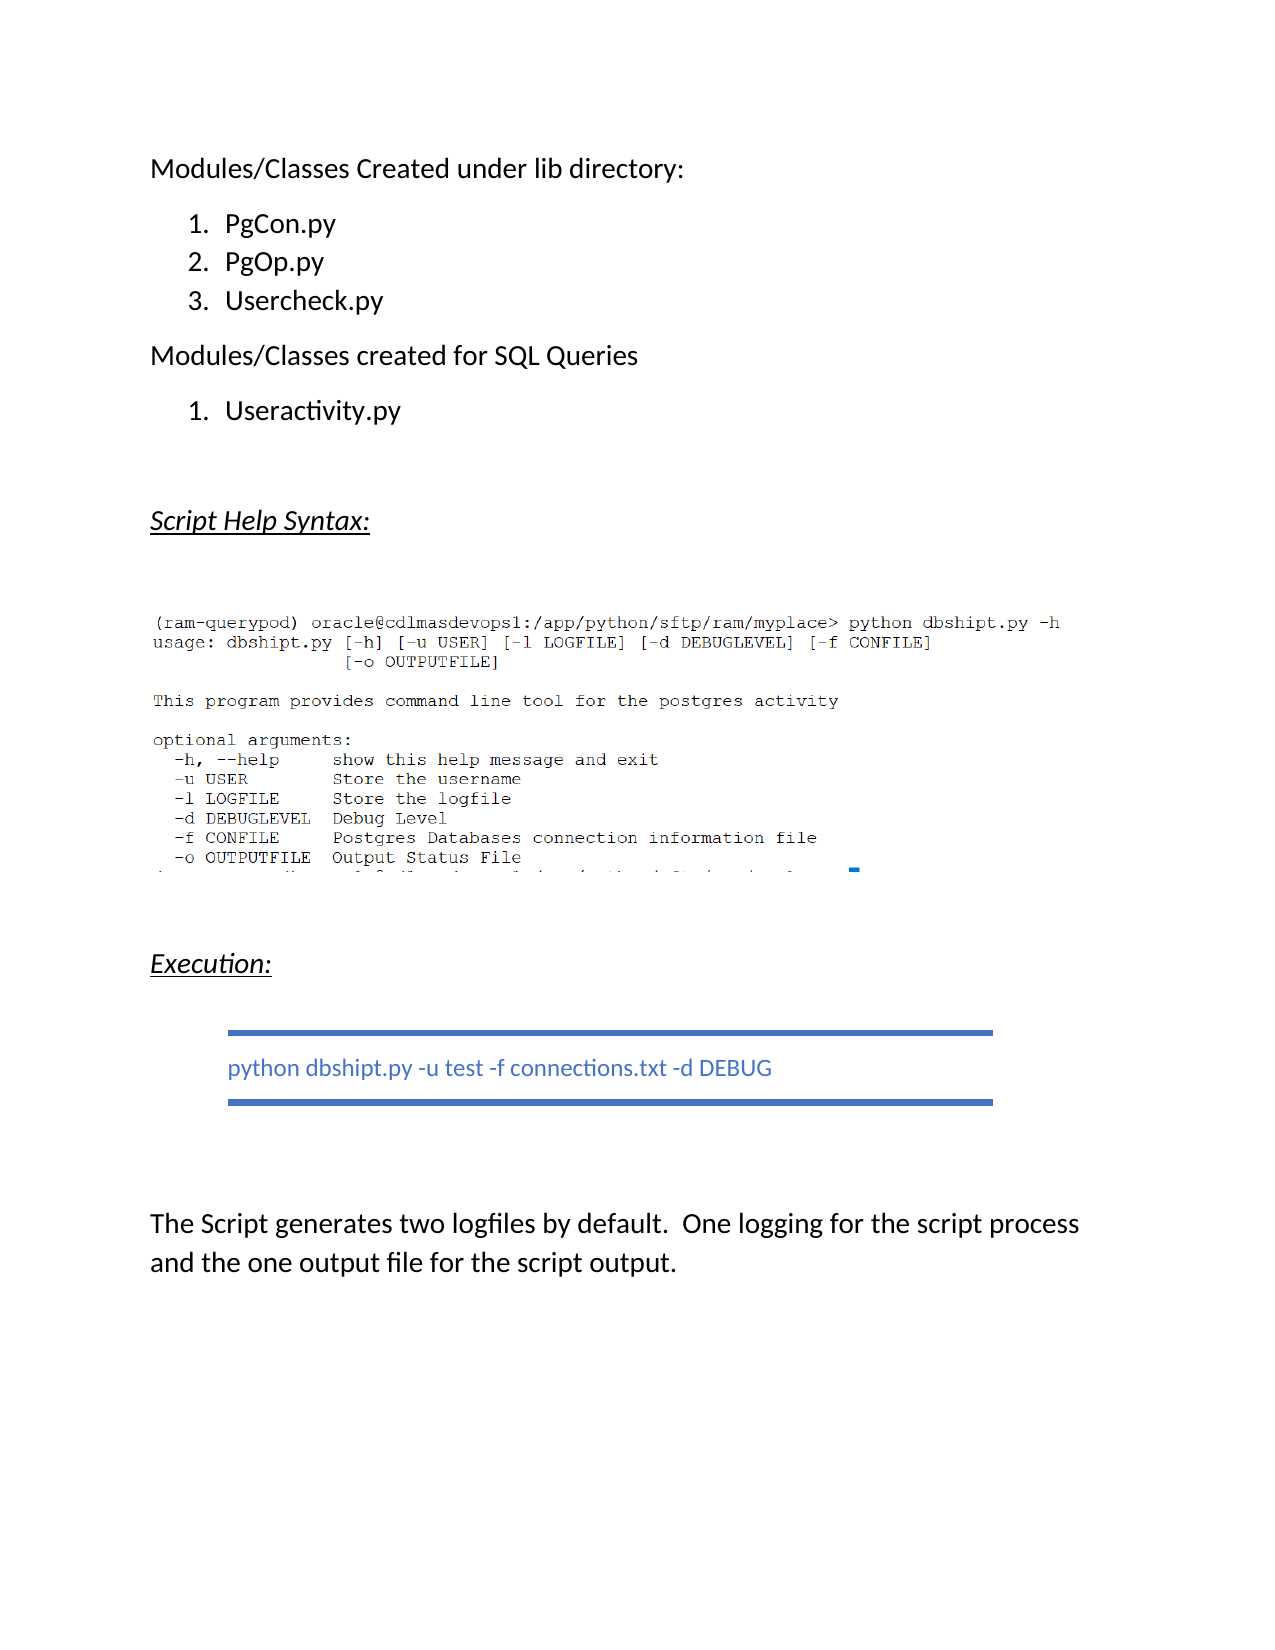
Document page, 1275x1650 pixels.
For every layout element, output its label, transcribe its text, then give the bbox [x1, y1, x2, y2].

list PgOp.py [187, 243, 1125, 279]
list Usercheck.py [187, 282, 1125, 318]
text Modules/Classes created for SQL Queries [150, 337, 1125, 373]
list PgCon.py [187, 205, 1125, 241]
text The Script generates two logfiles by default. One logging for the script process and the one output file for the script output. [150, 1206, 1125, 1280]
text Execution: [150, 945, 1125, 981]
list Useractivity.py [187, 392, 1125, 428]
text Modules/Classes Created under lib directory: [150, 150, 1125, 186]
picture [150, 612, 1125, 872]
text Script Help Syntax: [150, 502, 1125, 538]
